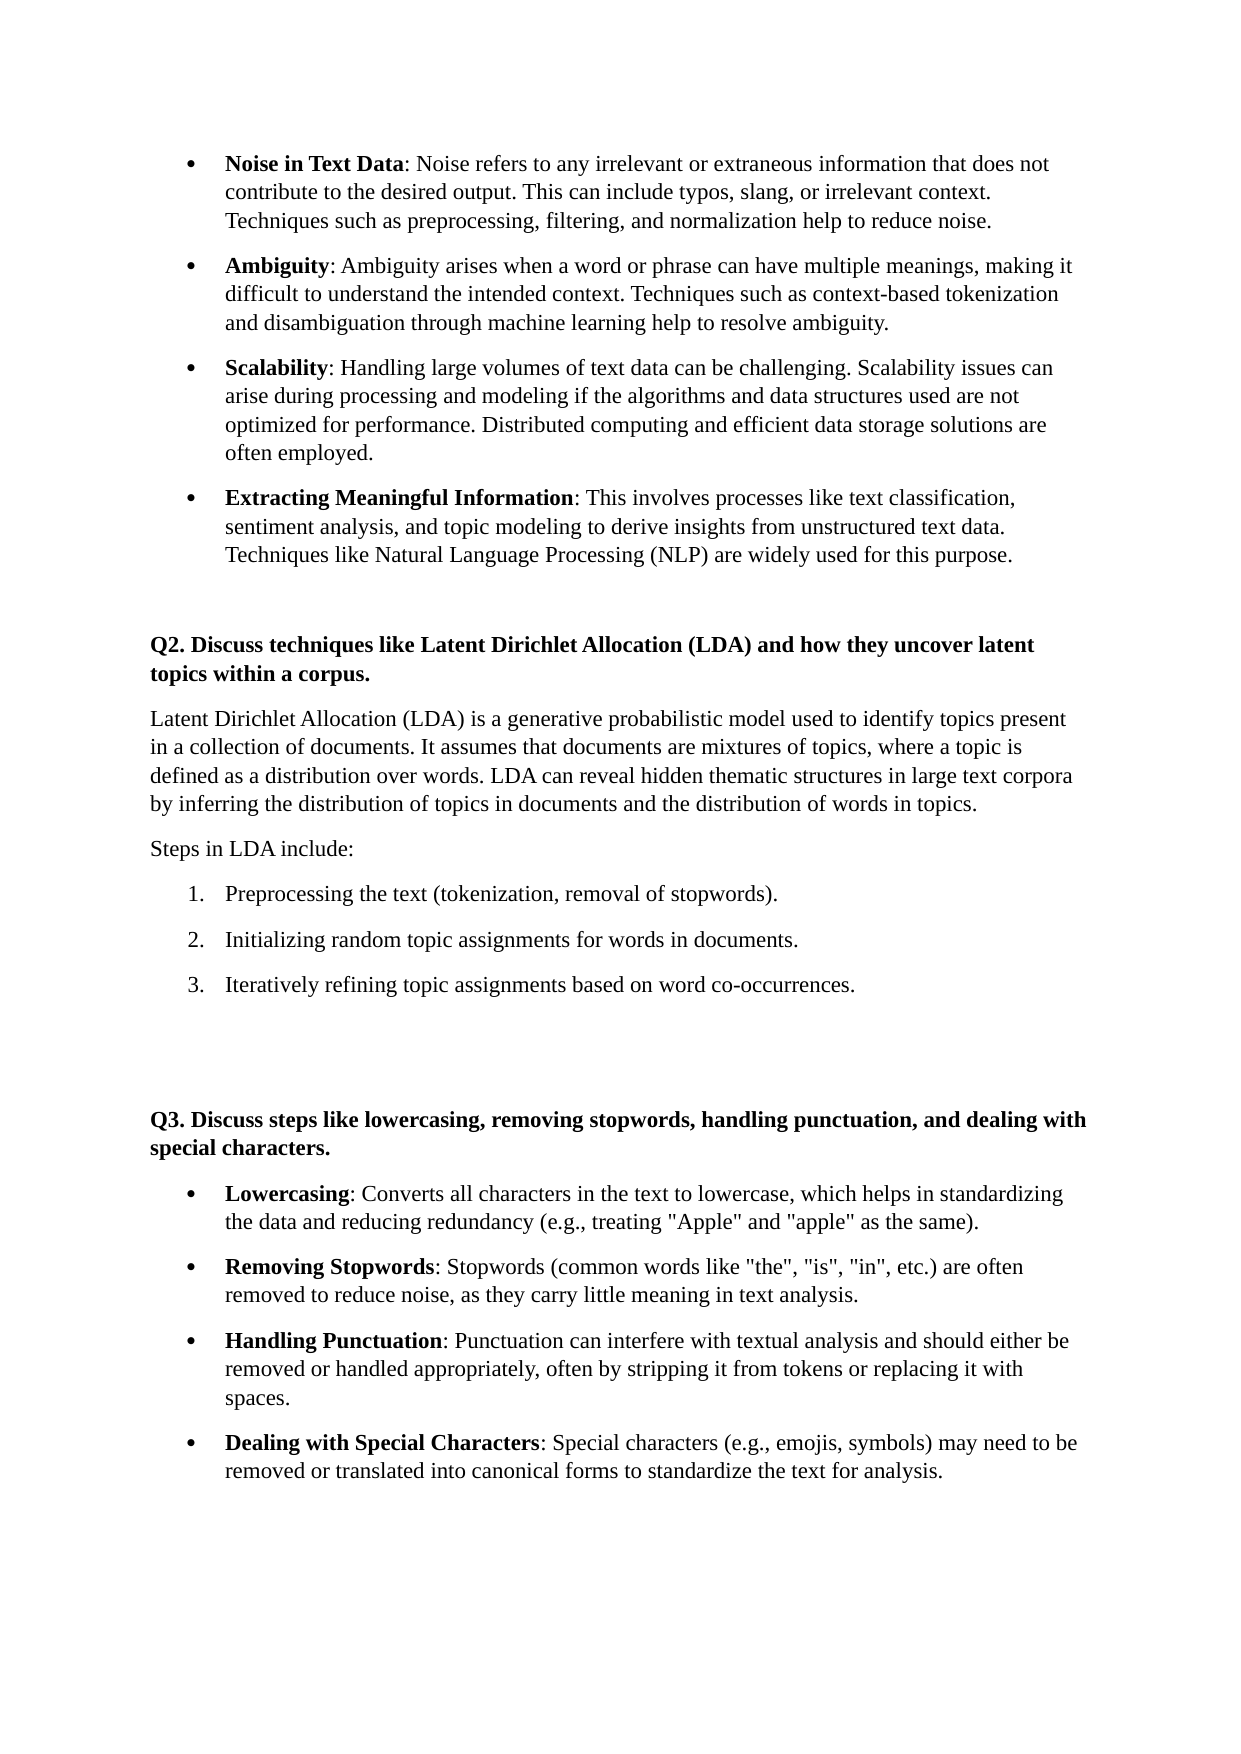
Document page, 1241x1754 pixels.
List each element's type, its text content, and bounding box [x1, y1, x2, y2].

text Q3. Discuss steps like lowercasing, removing stopwords, handling punctuation, and dealing with special characters. [150, 1106, 1090, 1161]
text Steps in LDA include: [150, 835, 1090, 862]
text Q2. Discuss techniques like Latent Dirichlet Allocation (LDA) and how they uncover latent topics within a corpus. [150, 631, 1090, 686]
list Noise in Text Data: Noise refers to any irrelevant or extraneous information that does not contribute to the desired output. This can include typos, slang, or irrelevant context. Techniques such as preprocessing, filtering, and normalization help to reduce noise. [187, 150, 1090, 233]
list Initializing random topic assignments for words in documents. [187, 926, 1090, 952]
list Dealing with Special Characters: Special characters (e.g., emojis, symbols) may need to be removed or translated into canonical forms to standardize the text for analysis. [187, 1429, 1090, 1483]
list Scalability: Handling large volumes of text data can be challenging. Scalability issues can arise during processing and modeling if the algorithms and data structures used are not optimized for performance. Distributed computing and efficient data storage solutions are often employed. [187, 354, 1090, 466]
list Preprocessing the text (tokenization, removal of stopwords). [187, 881, 1090, 907]
text Latent Dirichlet Allocation (LDA) is a generative probabilistic model used to identify topics present in a collection of documents. It assumes that documents are mixtures of topics, where a topic is defined as a distribution over words. LDA can reveal hidden thematic structures in large text corpora by inferring the distribution of topics in documents and the distribution of words in topics. [150, 705, 1090, 817]
list Iteratively refining topic assignments based on word co-occurrences. [187, 971, 1090, 997]
list Ambiguity: Ambiguity arises when a word or phrase can have multiple meanings, making it difficult to understand the intended context. Techniques such as context-based tokenization and disambiguation through machine learning help to resolve ambiguity. [187, 252, 1090, 335]
list Handling Punctuation: Punctuation can interfere with textual analysis and should either be removed or handled appropriately, often by stripping it from tokens or replacing it with spaces. [187, 1327, 1090, 1410]
list Extracting Meaningful Information: This involves processes like text classification, sentiment analysis, and topic modeling to derive insights from unstructured text data. Techniques like Natural Language Processing (NLP) are widely used for this purpose. [187, 484, 1090, 568]
